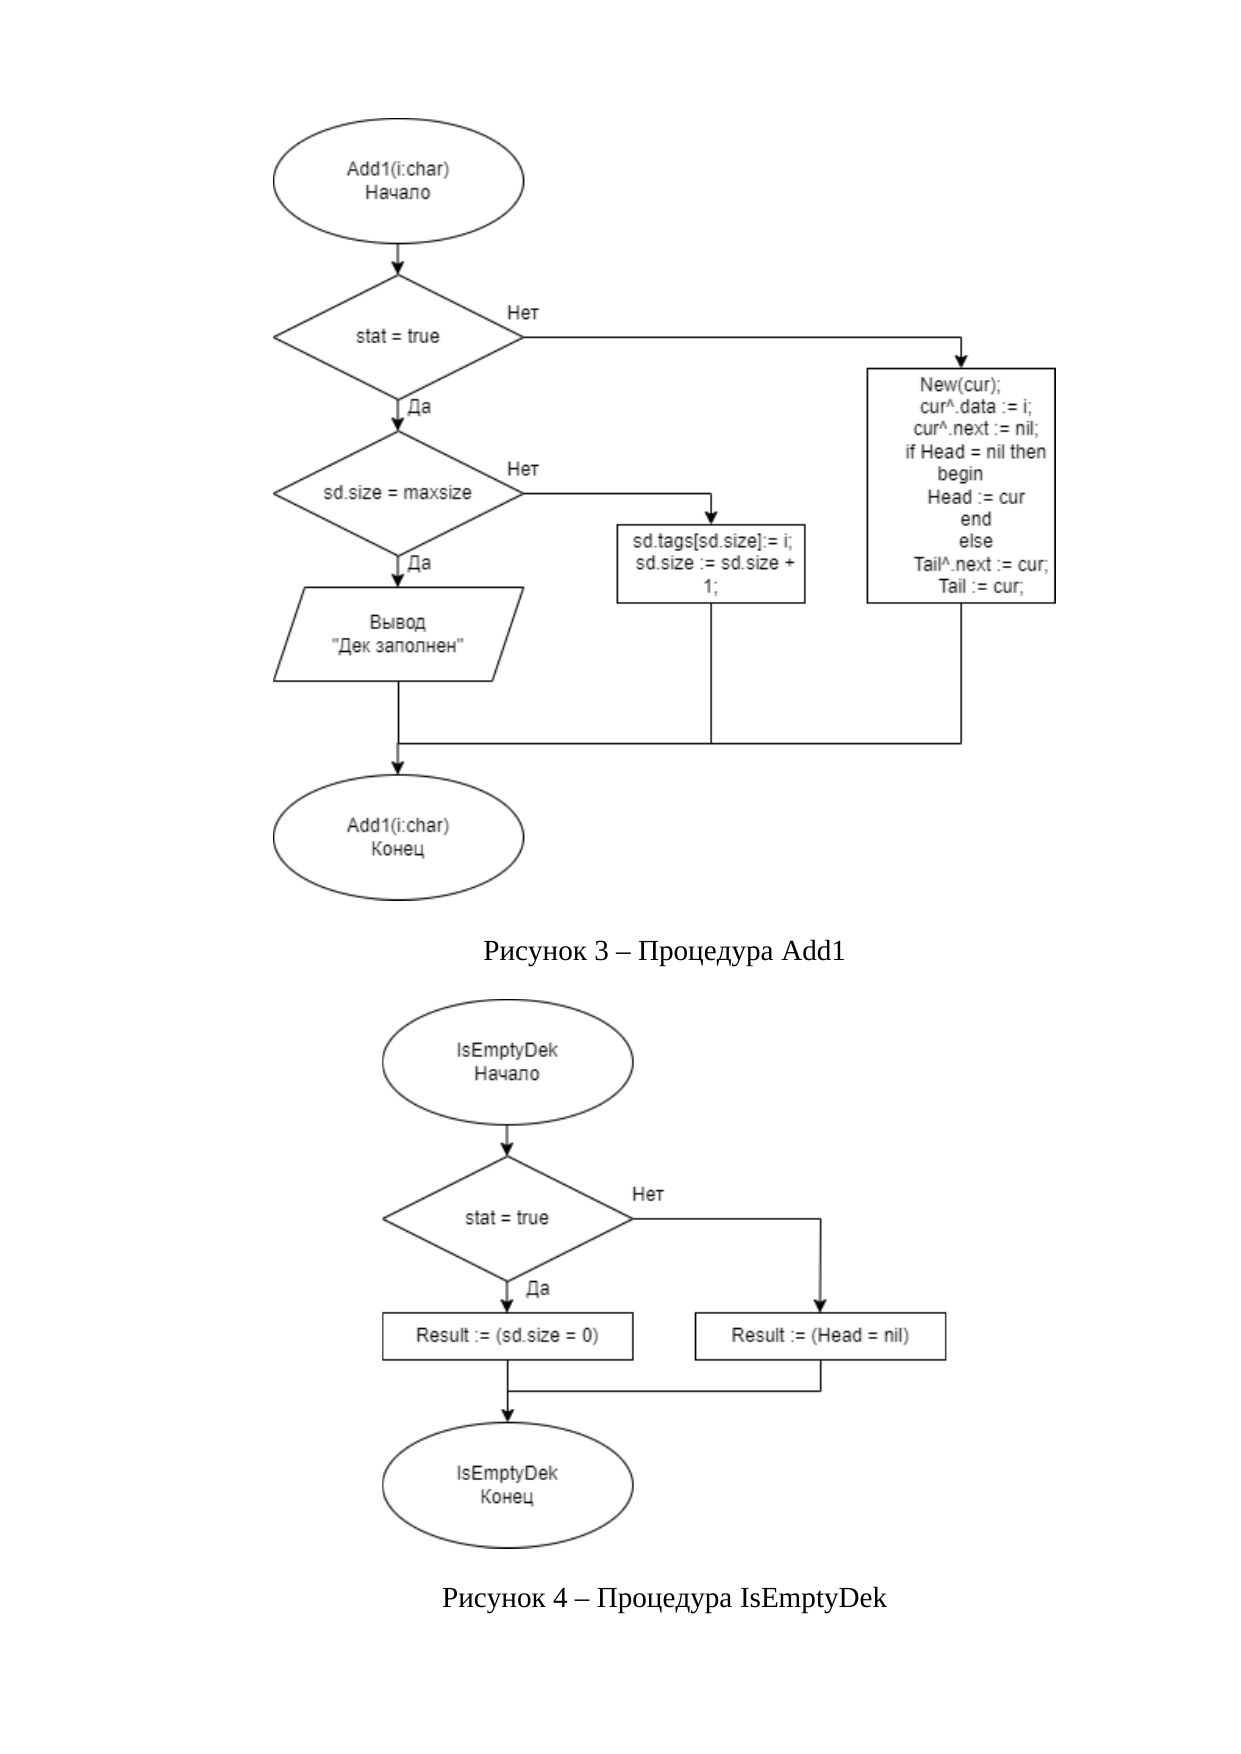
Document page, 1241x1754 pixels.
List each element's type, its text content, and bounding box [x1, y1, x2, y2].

picture [382, 999, 947, 1549]
picture [273, 118, 1056, 901]
text Рисунок 4 – Процедура IsEmptyDek [177, 1580, 1152, 1614]
text Рисунок 3 – Процедура Add1 [177, 933, 1152, 966]
